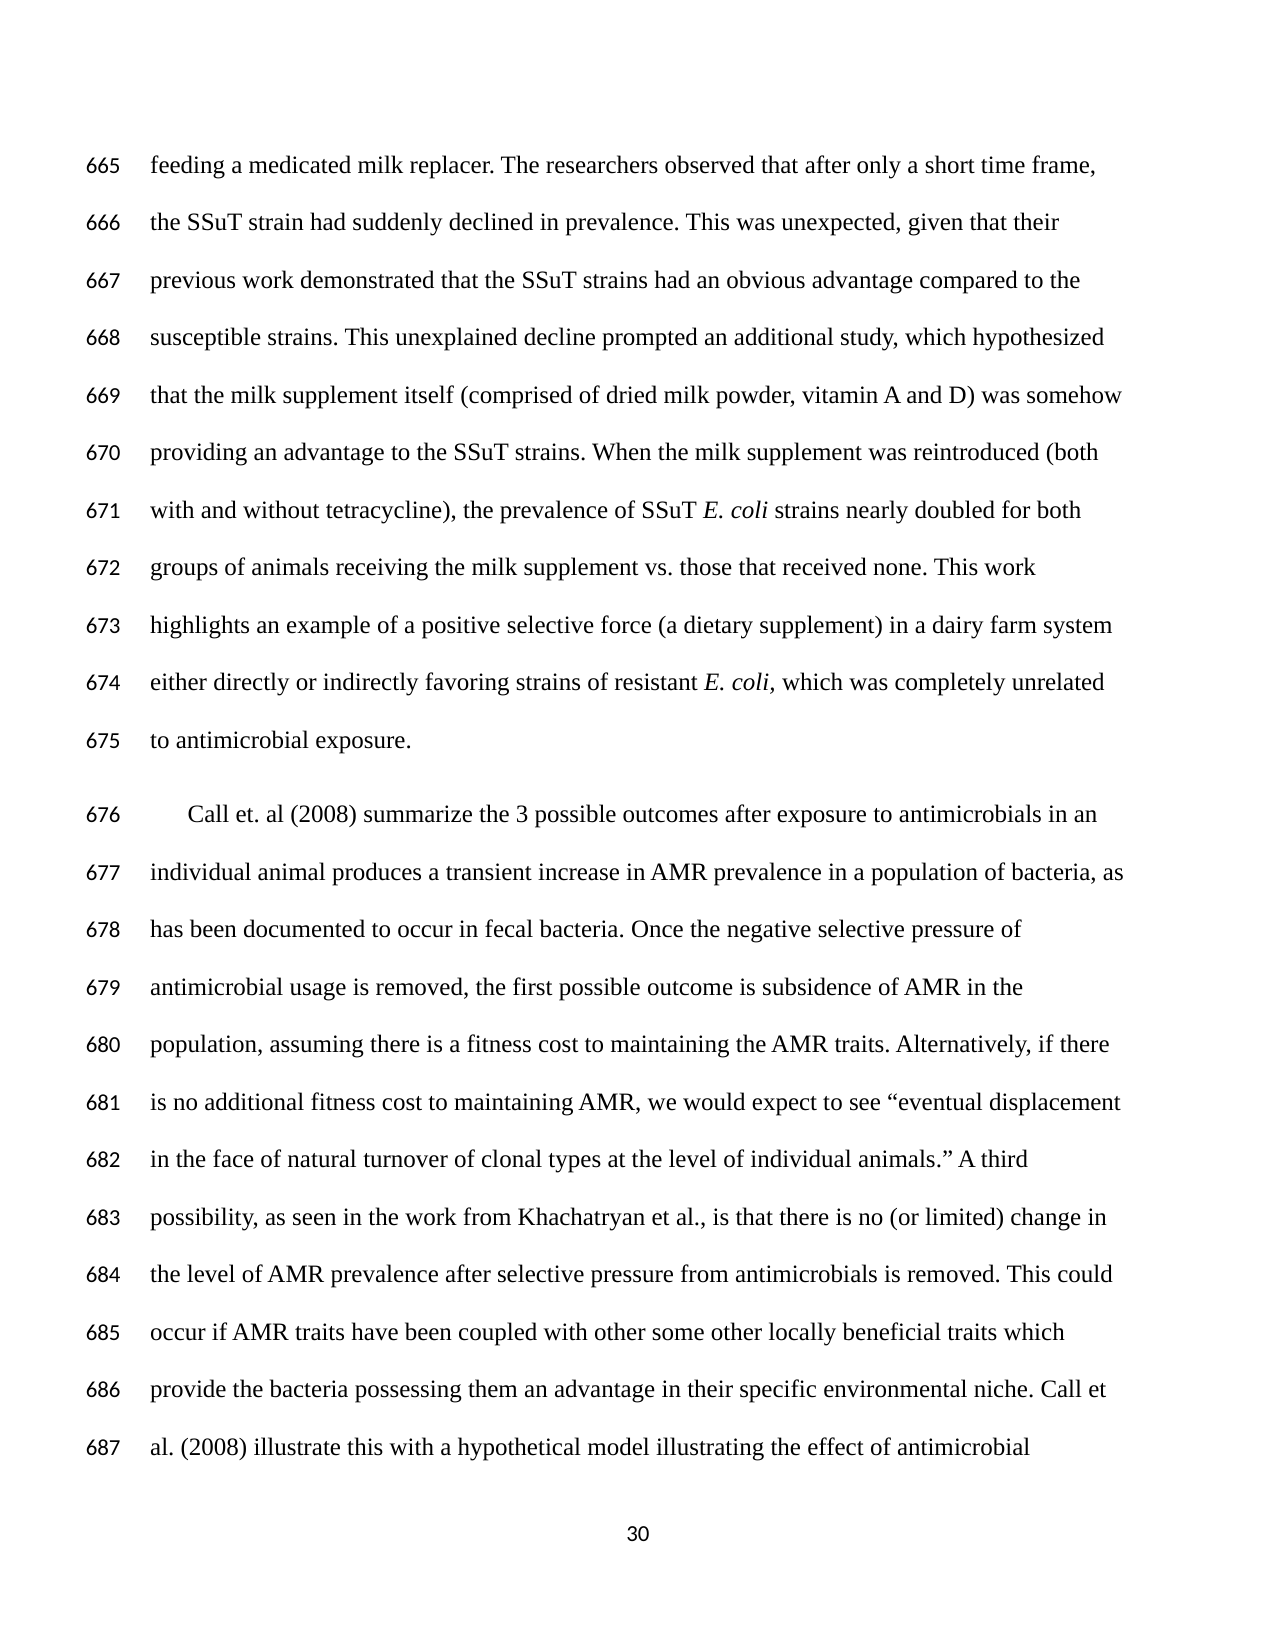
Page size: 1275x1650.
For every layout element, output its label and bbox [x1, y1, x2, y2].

text [150, 799, 1125, 1460]
text [150, 150, 1125, 754]
